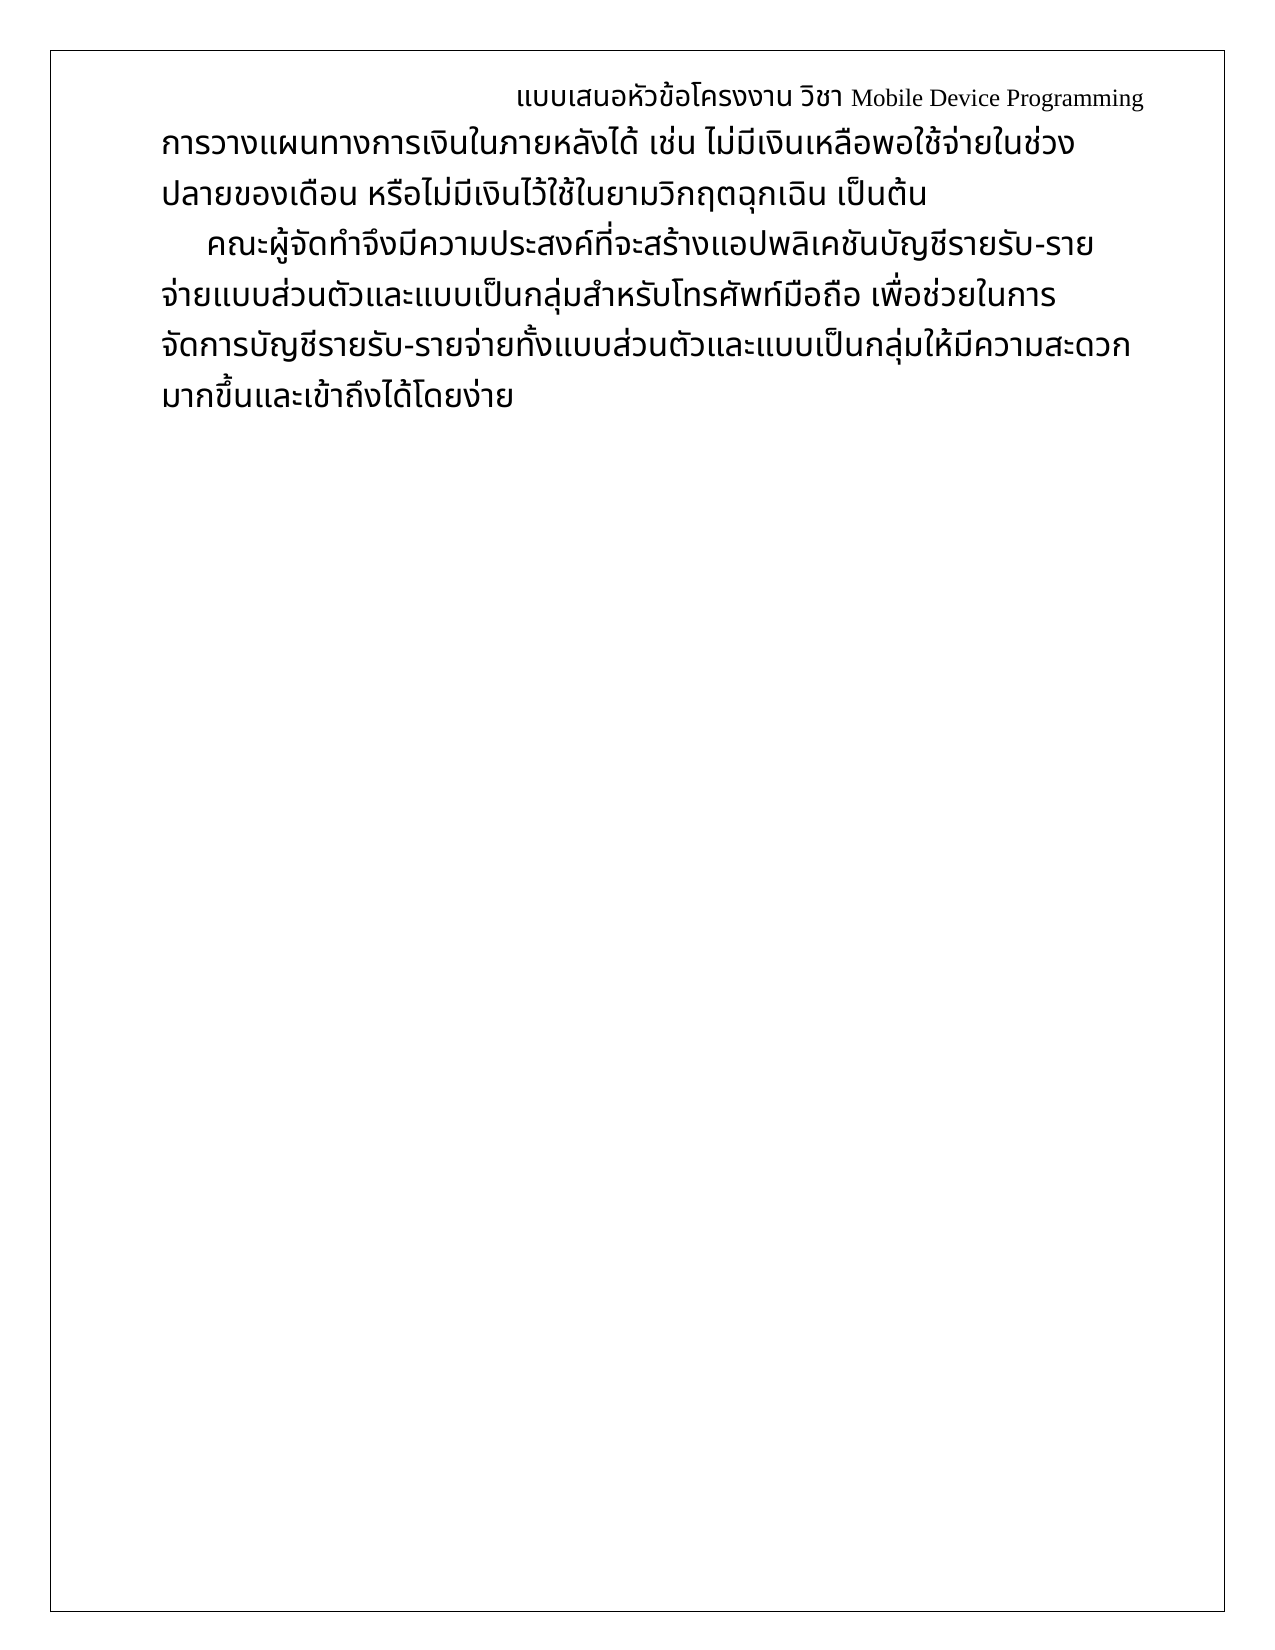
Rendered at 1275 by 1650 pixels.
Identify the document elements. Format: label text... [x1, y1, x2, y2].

text คณะผู้จัดทำจึงมีความประสงค์ที่จะสร้างแอปพลิเคชันบัญชีรายรับ-รายจ่ายแบบส่วนตัวและแบบเป็นกลุ่มสำหรับโทรศัพท์มือถือ เพื่อช่วยในการจัดการบัญชีรายรับ-รายจ่ายทั้งแบบส่วนตัวและแบบเป็นกลุ่มให้มีความสะดวกมากขึ้นและเข้าถึงได้โดยง่าย [161, 220, 1144, 422]
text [161, 119, 1144, 220]
